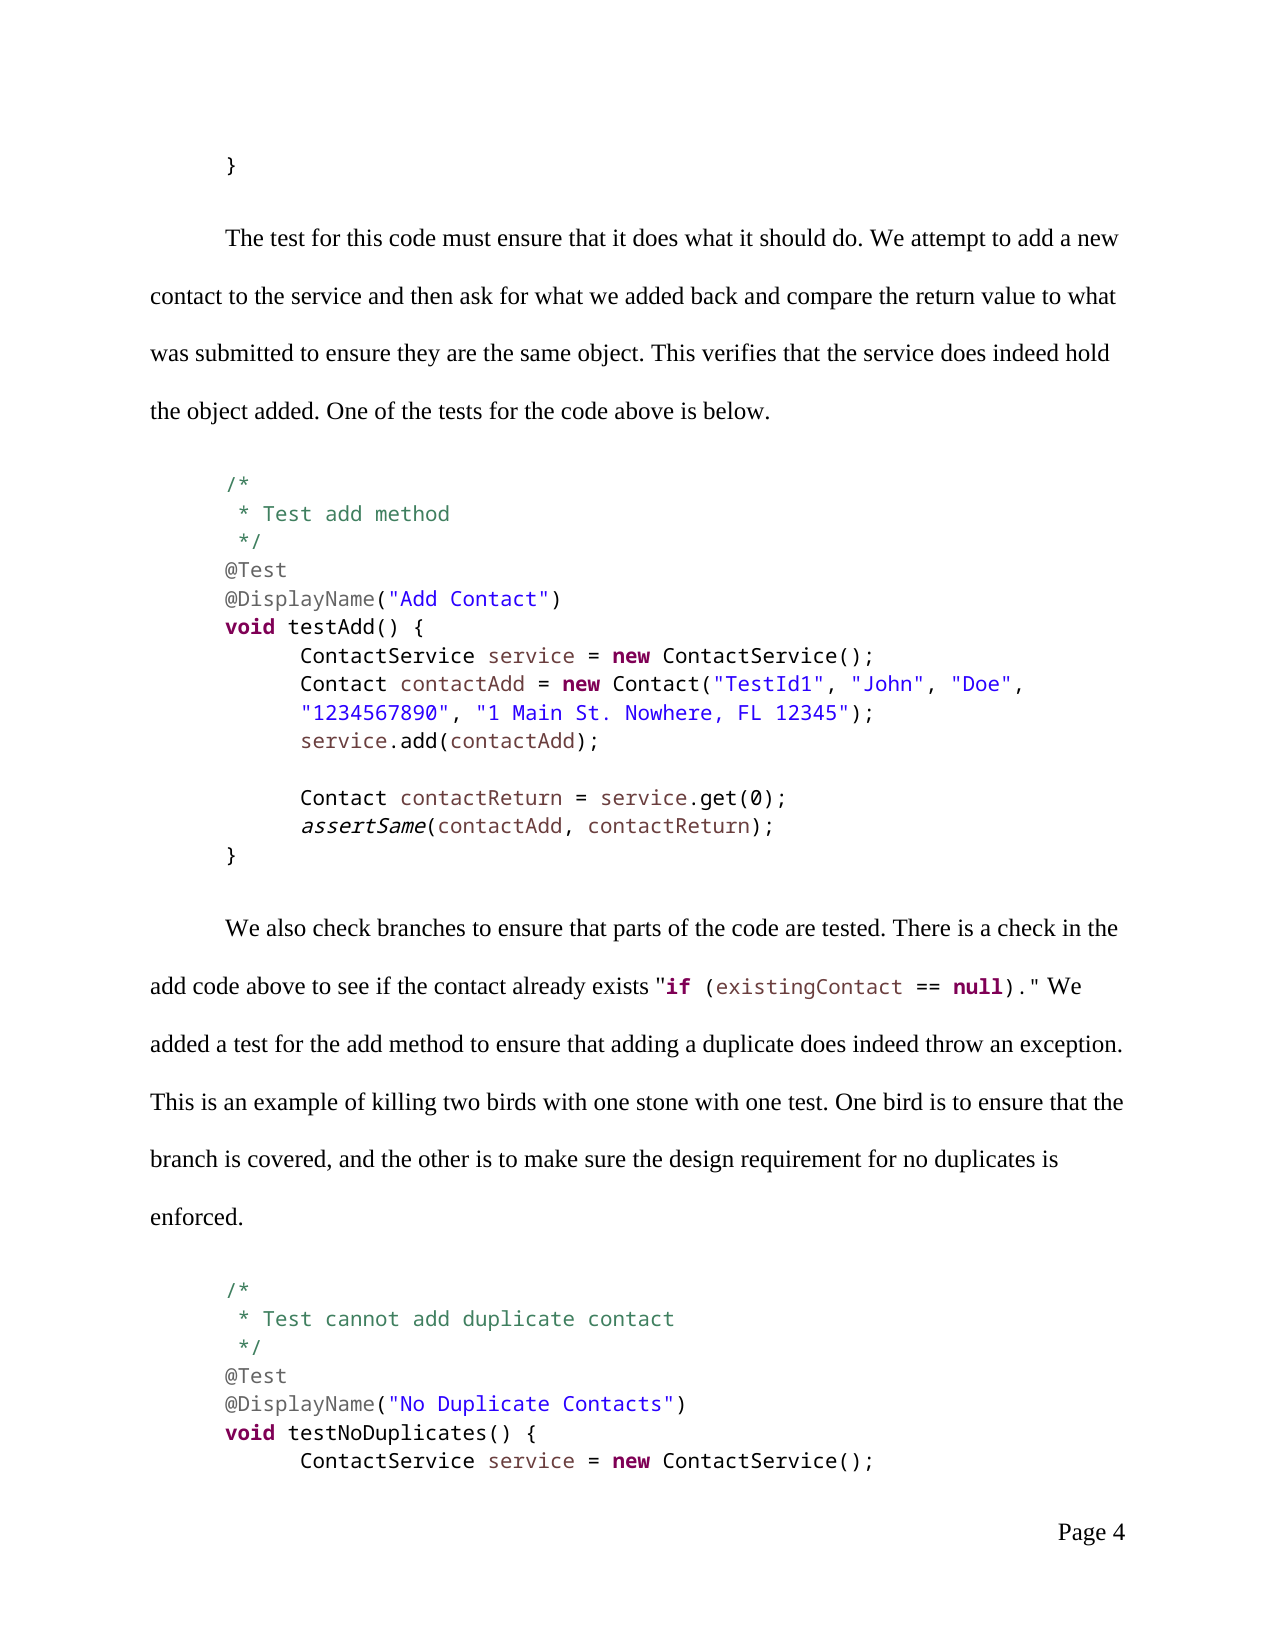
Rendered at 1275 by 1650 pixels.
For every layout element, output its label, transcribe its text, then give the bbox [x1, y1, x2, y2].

text } [150, 150, 1125, 178]
text } [150, 840, 1125, 868]
text void testNoDuplicates() { [150, 1418, 1125, 1446]
text ContactService service = new ContactService(); [150, 1446, 1125, 1475]
text @Test [150, 1361, 1125, 1389]
text /* [150, 470, 1125, 499]
text assertSame(contactAdd, contactReturn); [150, 811, 1125, 840]
text * Test add method [150, 499, 1125, 527]
text @DisplayName("No Duplicate Contacts") [150, 1389, 1125, 1418]
text ContactService service = new ContactService(); [150, 641, 1125, 669]
text void testAdd() { [150, 612, 1125, 641]
text */ [150, 1333, 1125, 1361]
text service.add(contactAdd); [150, 726, 1125, 754]
text * Test cannot add duplicate contact [150, 1304, 1125, 1333]
text We also check branches to ensure that parts of the code are tested. There is a check in the add code above to see if the contact already exists "if (existingContact == null)." We added a test for the add method to ensure that adding a duplicate does indeed throw an exception. This is an example of killing two birds with one stone with one test. One bird is to ensure that the branch is covered, and the other is to make sure the design requirement for no duplicates is enforced. [150, 913, 1125, 1230]
text Contact contactAdd = new Contact("TestId1", "John", "Doe", "1234567890", "1 Main St. Nowhere, FL 12345"); [300, 669, 1125, 726]
text /* [150, 1276, 1125, 1304]
text Contact contactReturn = service.get(0); [150, 783, 1125, 811]
text */ [150, 527, 1125, 556]
text @Test [150, 556, 1125, 584]
text @DisplayName("Add Contact") [150, 584, 1125, 612]
text The test for this code must ensure that it does what it should do. We attempt to add a new contact to the service and then ask for what we added back and compare the return value to what was submitted to ensure they are the same object. This verifies that the service does indeed hold the object added. One of the tests for the code above is below. [150, 223, 1125, 425]
